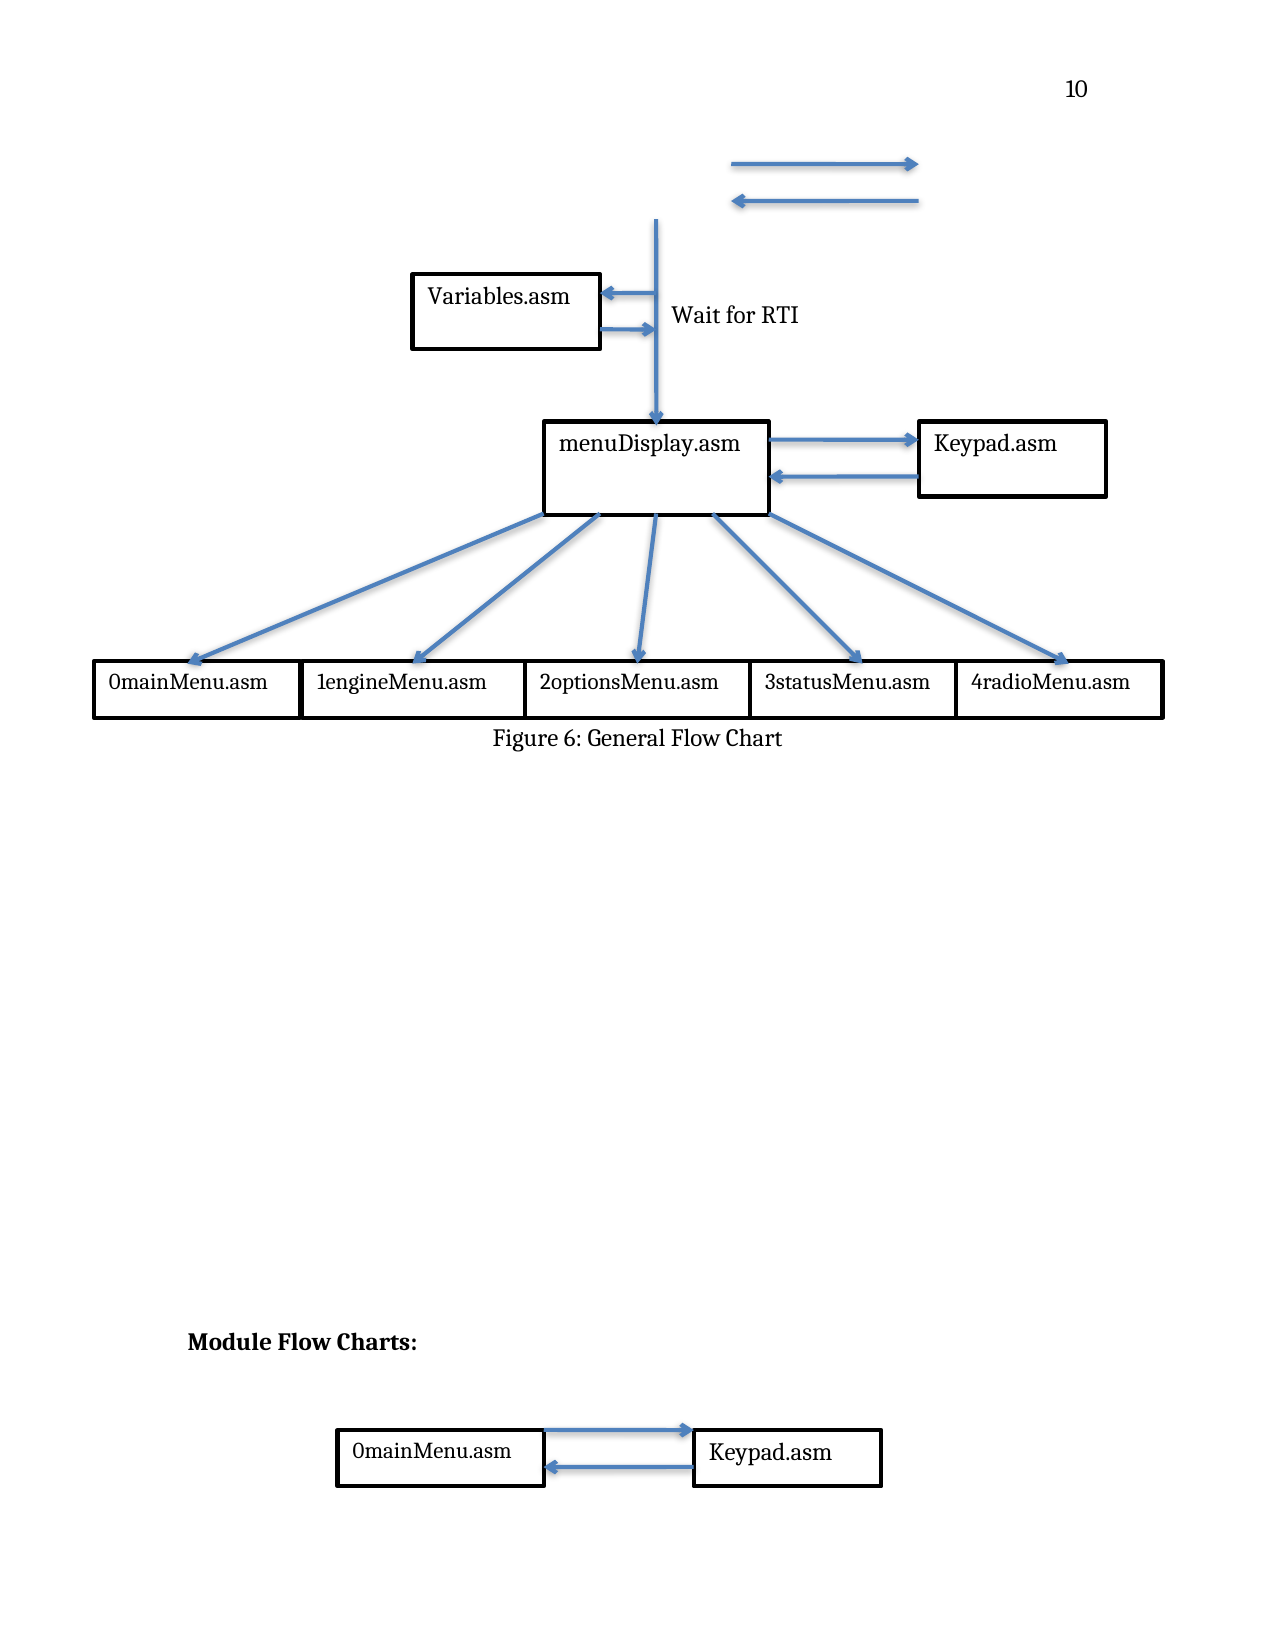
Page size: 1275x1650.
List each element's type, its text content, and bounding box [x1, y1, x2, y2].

text Figure 6: General Flow Chart [187, 720, 1087, 753]
text Module Flow Charts: [187, 1328, 1087, 1357]
